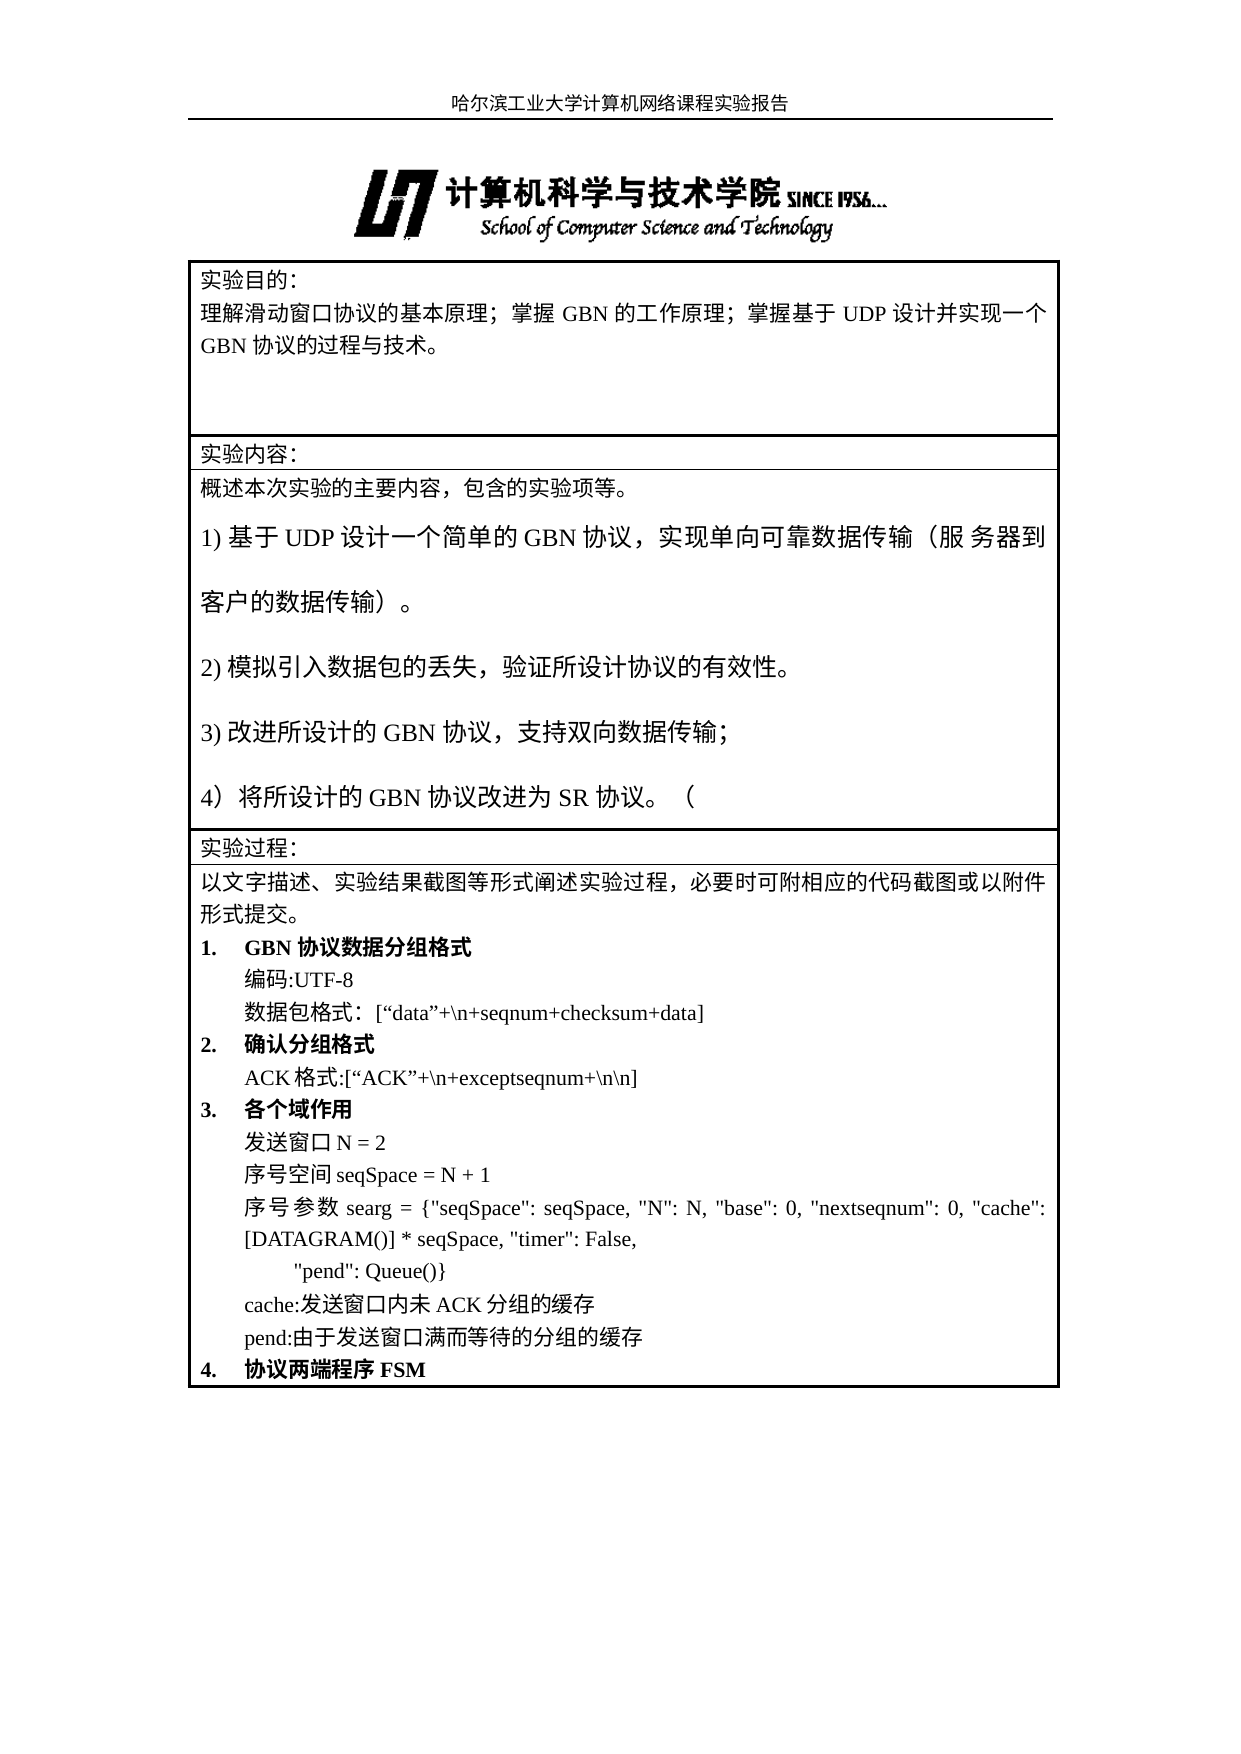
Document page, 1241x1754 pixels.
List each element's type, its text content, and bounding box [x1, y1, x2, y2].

table_cell 概述本次实验的主要内容，包含的实验项等。 1) 基于UDP设计一个简单的GBN协议，实现单向可靠数据传输（服 务器到客户的数据传输）。 2) 模拟引入数据包的丢失，验证所设计协议的有效性。 3) 改进所设计的 GBN 协议，支持双向数据传输； 4）将所设计的 GBN 协议改进为 SR 协议。（ [191, 470, 1057, 828]
table_cell 实验内容： [191, 437, 1057, 469]
table_cell 实验过程： [191, 831, 1057, 863]
table_header 实验目的： 理解滑动窗口协议的基本原理；掌握 GBN 的工作原理；掌握基于 UDP 设计并实现一个 GBN 协议的过程与技术。 [191, 263, 1057, 434]
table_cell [191, 865, 1057, 1384]
